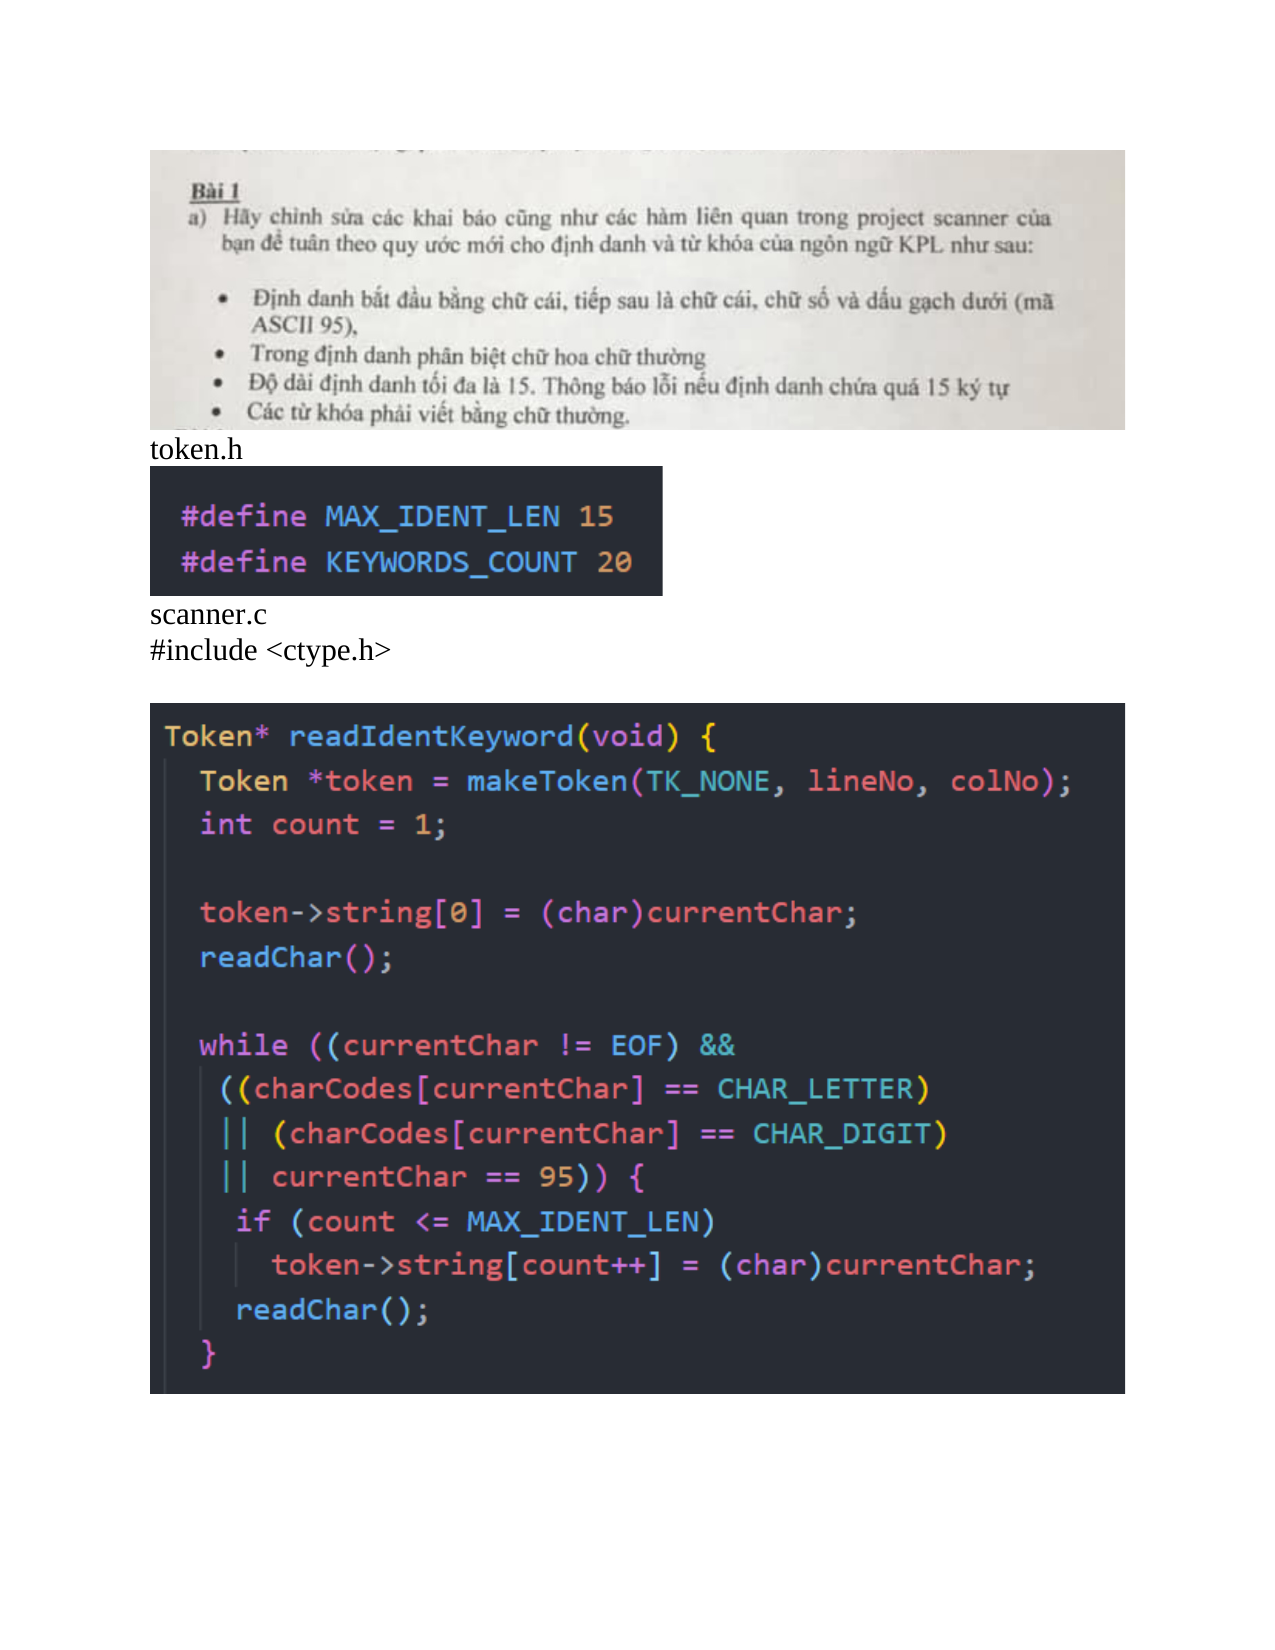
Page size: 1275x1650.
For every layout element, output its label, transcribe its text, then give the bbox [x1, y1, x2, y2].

picture [150, 150, 1125, 430]
picture [150, 466, 663, 596]
text scanner.c [150, 596, 1125, 632]
picture [150, 703, 1125, 1394]
text #include <ctype.h> [150, 632, 1125, 667]
text token.h [150, 430, 1125, 466]
